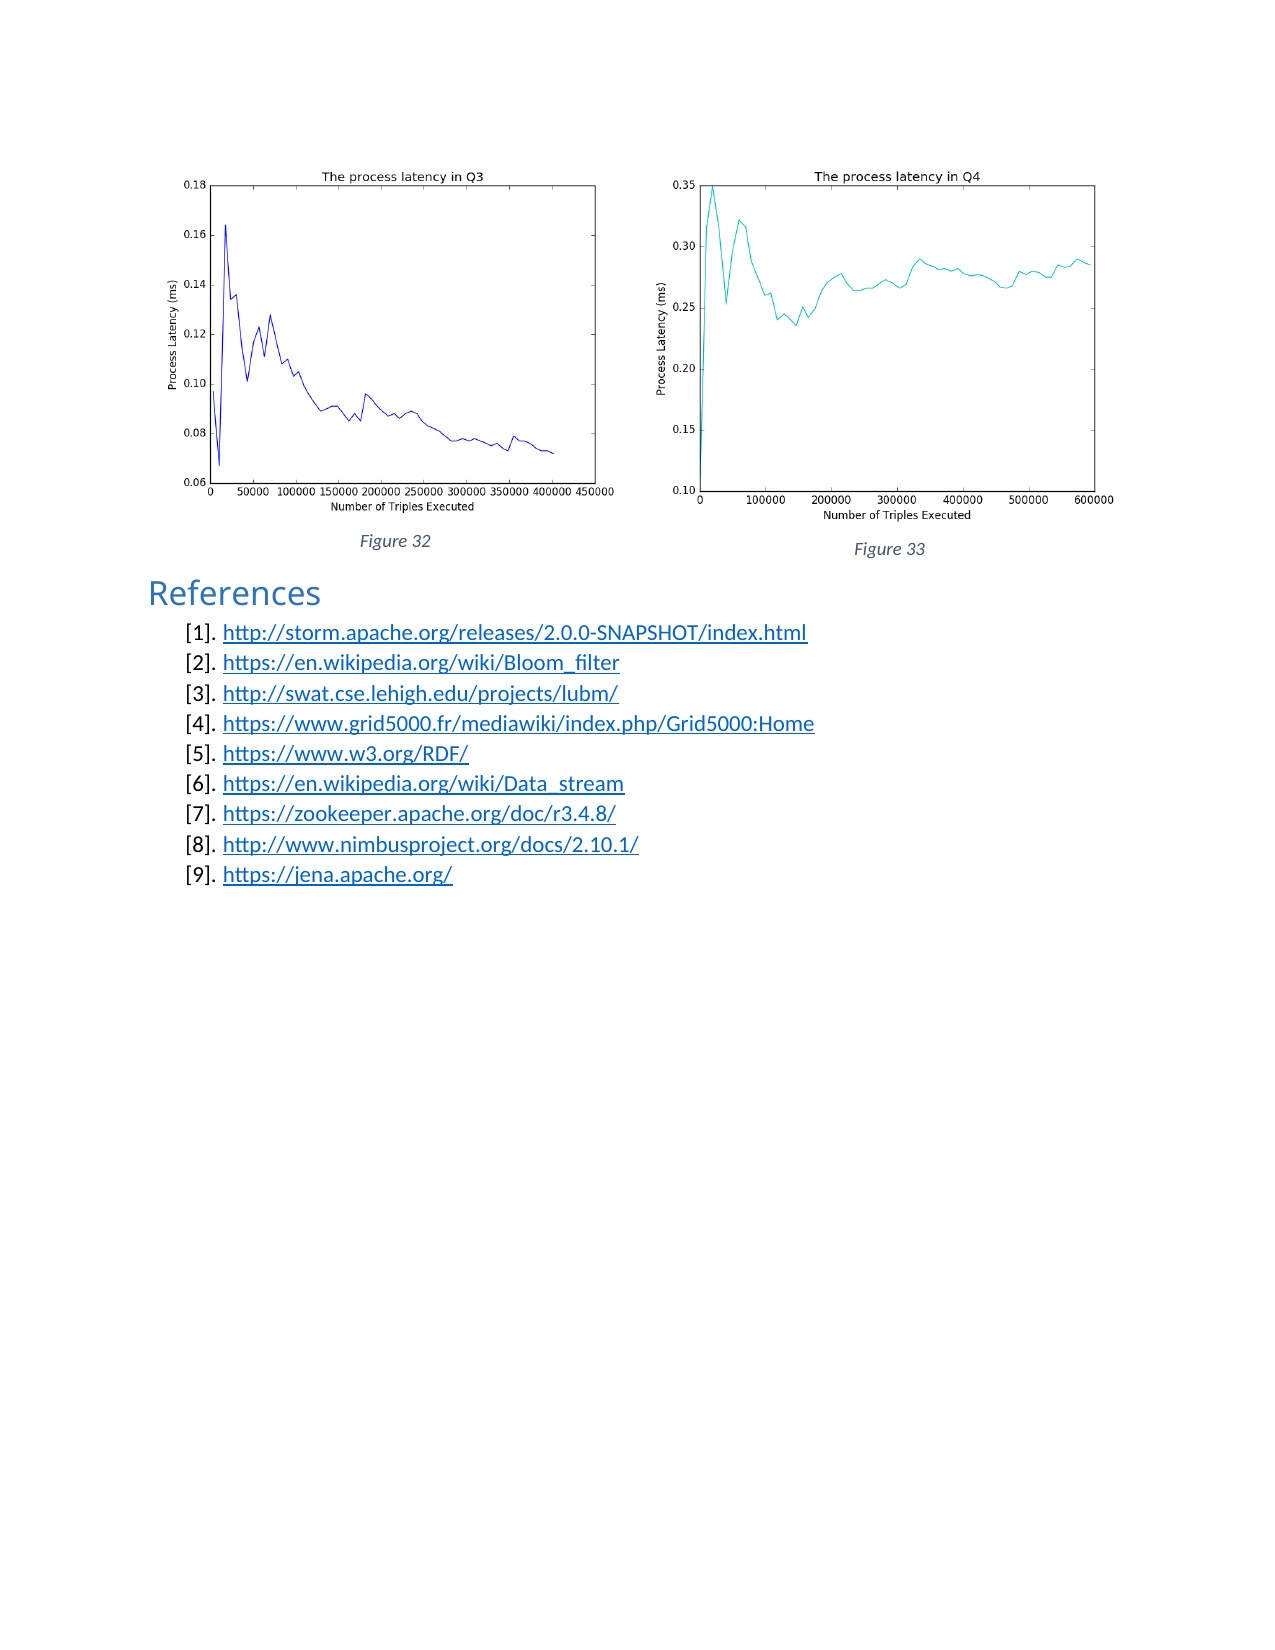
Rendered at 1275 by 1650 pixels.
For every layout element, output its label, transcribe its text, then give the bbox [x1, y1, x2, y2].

list http://swat.cse.lehigh.edu/projects/lubm/ [185, 679, 1127, 707]
list https://zookeeper.apache.org/doc/r3.4.8/ [185, 799, 1127, 827]
list https://en.wikipedia.org/wiki/Bloom_filter [185, 648, 1127, 676]
list http://www.nimbusproject.org/docs/2.10.1/ [185, 830, 1127, 858]
picture [148, 147, 1145, 529]
list http://storm.apache.org/releases/2.0.0-SNAPSHOT/index.html [185, 618, 1127, 646]
list https://www.w3.org/RDF/ [185, 739, 1127, 767]
list https://en.wikipedia.org/wiki/Data_stream [185, 769, 1127, 797]
list https://jena.apache.org/ [185, 860, 1127, 888]
list https://www.grid5000.fr/mediawiki/index.php/Grid5000:Home [185, 709, 1127, 737]
subtitle References [148, 569, 1127, 615]
